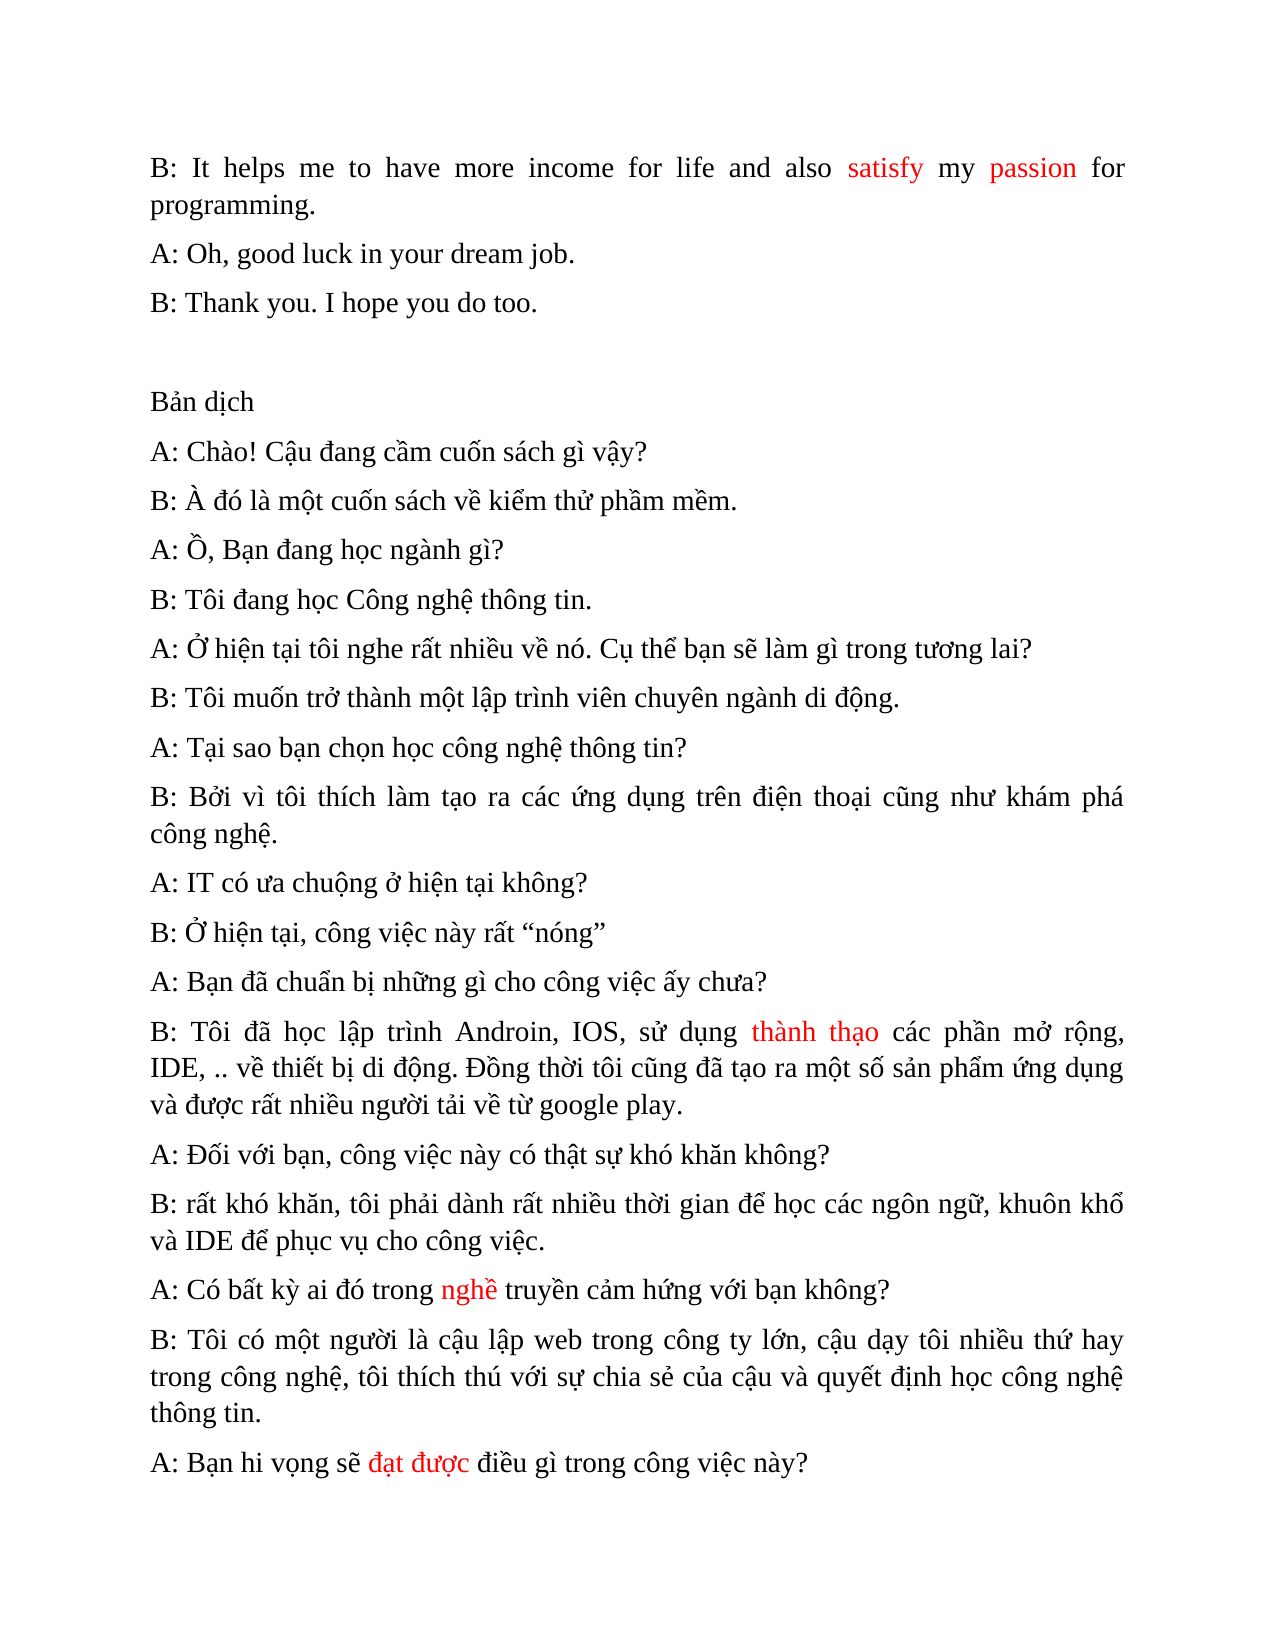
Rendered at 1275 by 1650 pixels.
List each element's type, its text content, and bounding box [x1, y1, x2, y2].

text B: Tôi đang học Công nghệ thông tin. [150, 582, 1125, 615]
text A: Có bất kỳ ai đó trong nghề truyền cảm hứng với bạn không? [150, 1272, 1125, 1306]
text B: Bởi vì tôi thích làm tạo ra các ứng dụng trên điện thoại cũng như khám phá công nghệ. [150, 779, 1125, 850]
text B: Tôi có một người là cậu lập web trong công ty lớn, cậu dạy tôi nhiều thứ hay trong công nghệ, tôi thích thú với sự chia sẻ của cậu và quyết định học công nghệ thông tin. [150, 1322, 1125, 1429]
text A: Ở hiện tại tôi nghe rất nhiều về nó. Cụ thể bạn sẽ làm gì trong tương lai? [150, 631, 1125, 665]
text B: À đó là một cuốn sách về kiểm thử phầm mềm. [150, 483, 1125, 517]
text A: IT có ưa chuộng ở hiện tại không? [150, 866, 1125, 899]
text A: Bạn đã chuẩn bị những gì cho công việc ấy chưa? [150, 964, 1125, 998]
text A: Tại sao bạn chọn học công nghệ thông tin? [150, 730, 1125, 763]
text B: Ở hiện tại, công việc này rất “nóng” [150, 915, 1125, 948]
text B: It helps me to have more income for life and also satisfy my passion for programming. [150, 150, 1125, 220]
text A: Oh, good luck in your dream job. [150, 236, 1125, 270]
text Bản dịch [150, 384, 1125, 418]
text A: Đối với bạn, công việc này có thật sự khó khăn không? [150, 1137, 1125, 1170]
text B: Tôi đã học lập trình Androin, IOS, sử dụng thành thạo các phần mở rộng, IDE, .. về thiết bị di động. Đồng thời tôi cũng đã tạo ra một số sản phẩm ứng dụng và được rất nhiều người tải về từ google play. [150, 1014, 1125, 1121]
text B: Thank you. I hope you do too. [150, 286, 1125, 319]
text A: Bạn hi vọng sẽ đạt được điều gì trong công việc này? [150, 1445, 1125, 1478]
text A: Chào! Cậu đang cầm cuốn sách gì vậy? [150, 434, 1125, 467]
text B: rất khó khăn, tôi phải dành rất nhiều thời gian để học các ngôn ngữ, khuôn khổ và IDE để phục vụ cho công việc. [150, 1186, 1125, 1257]
text A: Ồ, Bạn đang học ngành gì? [150, 532, 1125, 566]
text B: Tôi muốn trở thành một lập trình viên chuyên ngành di động. [150, 681, 1125, 714]
